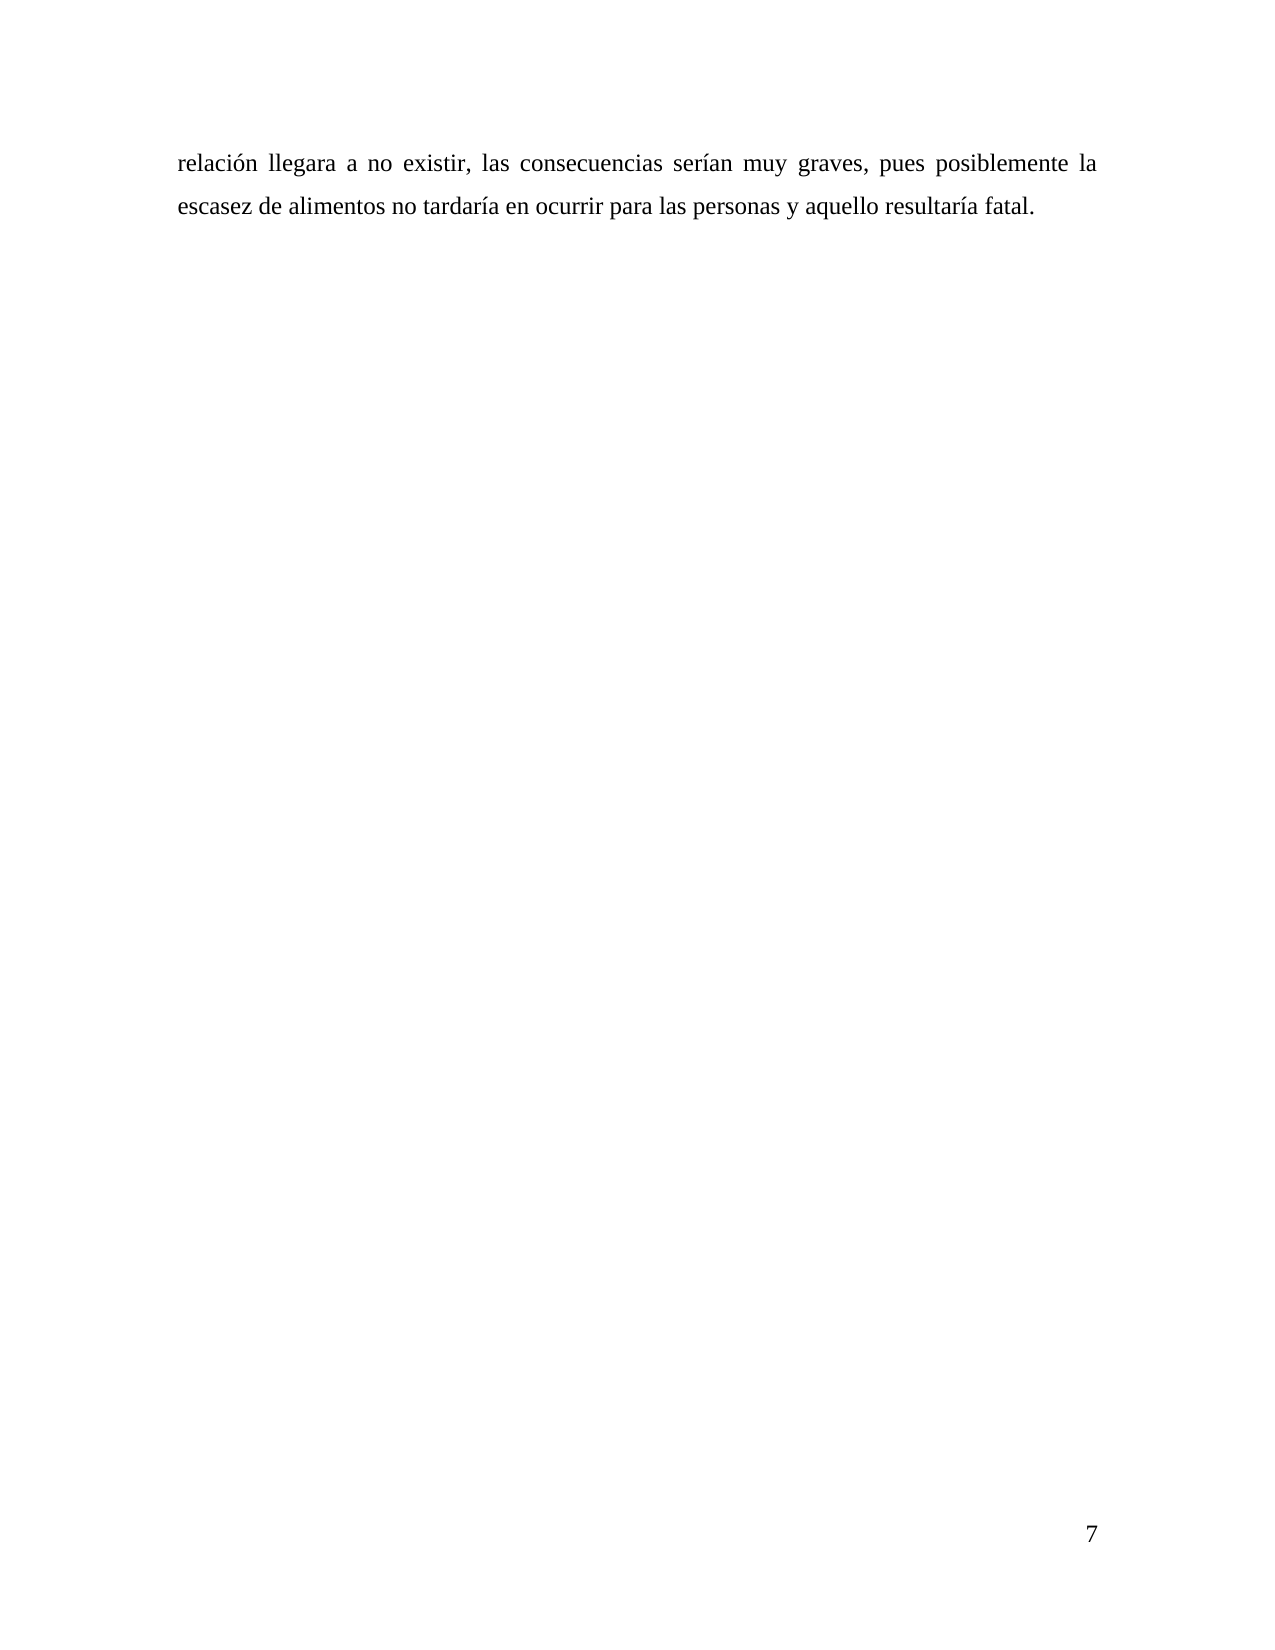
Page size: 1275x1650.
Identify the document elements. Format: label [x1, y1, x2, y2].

text [177, 148, 1098, 219]
